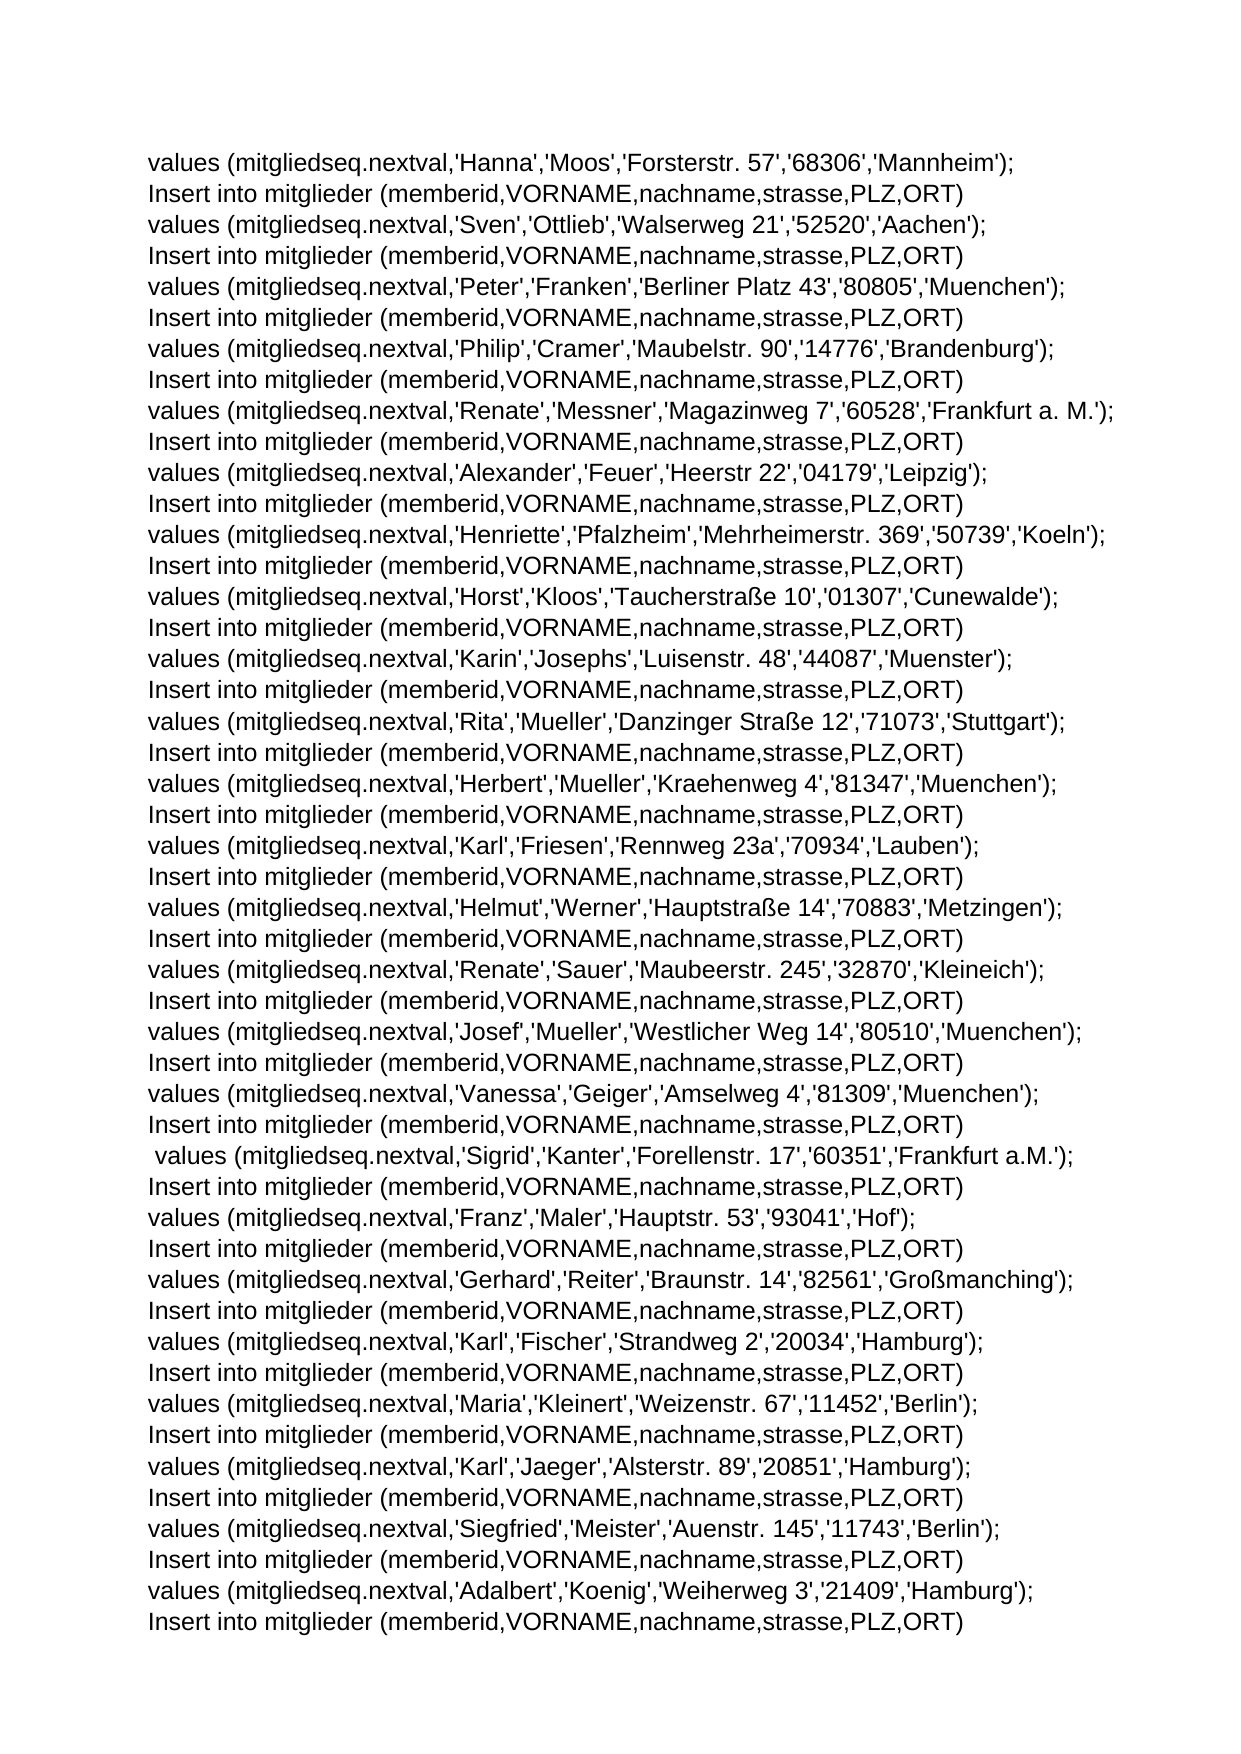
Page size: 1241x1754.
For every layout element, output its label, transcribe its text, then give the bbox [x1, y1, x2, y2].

text values (mitgliedseq.nextval,'Horst','Kloos','Taucherstraße 10','01307','Cunewalde'); [148, 582, 1122, 611]
text Insert into mitglieder (memberid,VORNAME,nachname,strasse,PLZ,ORT) [148, 1482, 1122, 1511]
text Insert into mitglieder (memberid,VORNAME,nachname,strasse,PLZ,ORT) [148, 1110, 1122, 1139]
text Insert into mitglieder (memberid,VORNAME,nachname,strasse,PLZ,ORT) [148, 613, 1122, 642]
text Insert into mitglieder (memberid,VORNAME,nachname,strasse,PLZ,ORT) [148, 1048, 1122, 1077]
text values (mitgliedseq.nextval,'Karl','Fischer','Strandweg 2','20034','Hamburg'); [148, 1327, 1122, 1356]
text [148, 179, 1122, 207]
text Insert into mitglieder (memberid,VORNAME,nachname,strasse,PLZ,ORT) [148, 1358, 1122, 1387]
text Insert into mitglieder (memberid,VORNAME,nachname,strasse,PLZ,ORT) [148, 675, 1122, 704]
text values (mitgliedseq.nextval,'Siegfried','Meister','Auenstr. 145','11743','Berlin'); [148, 1513, 1122, 1542]
text Insert into mitglieder (memberid,VORNAME,nachname,strasse,PLZ,ORT) [148, 1172, 1122, 1201]
text Insert into mitglieder (memberid,VORNAME,nachname,strasse,PLZ,ORT) [148, 1296, 1122, 1325]
text values (mitgliedseq.nextval,'Hanna','Moos','Forsterstr. 57','68306','Mannheim'); [148, 148, 1122, 176]
text values (mitgliedseq.nextval,'Helmut','Werner','Hauptstraße 14','70883','Metzingen'); [148, 893, 1122, 921]
text Insert into mitglieder (memberid,VORNAME,nachname,strasse,PLZ,ORT) [148, 551, 1122, 580]
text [148, 1544, 1122, 1573]
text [148, 1607, 1122, 1635]
text values (mitgliedseq.nextval,'Renate','Sauer','Maubeerstr. 245','32870','Kleineich'); [148, 955, 1122, 983]
text values (mitgliedseq.nextval,'Gerhard','Reiter','Braunstr. 14','82561','Großmanching'); [148, 1265, 1122, 1294]
text Insert into mitglieder (memberid,VORNAME,nachname,strasse,PLZ,ORT) [148, 862, 1122, 890]
text values (mitgliedseq.nextval,'Herbert','Mueller','Kraehenweg 4','81347','Muenchen'); [148, 768, 1122, 797]
text values (mitgliedseq.nextval,'Vanessa','Geiger','Amselweg 4','81309','Muenchen'); [148, 1079, 1122, 1108]
text values (mitgliedseq.nextval,'Renate','Messner','Magazinweg 7','60528','Frankfurt a. M.'); [148, 396, 1122, 425]
text Insert into mitglieder (memberid,VORNAME,nachname,strasse,PLZ,ORT) [148, 1234, 1122, 1263]
text Insert into mitglieder (memberid,VORNAME,nachname,strasse,PLZ,ORT) [148, 489, 1122, 518]
text values (mitgliedseq.nextval,'Alexander','Feuer','Heerstr 22','04179','Leipzig'); [148, 458, 1122, 487]
text Insert into mitglieder (memberid,VORNAME,nachname,strasse,PLZ,ORT) [148, 986, 1122, 1014]
text values (mitgliedseq.nextval,'Maria','Kleinert','Weizenstr. 67','11452','Berlin'); [148, 1389, 1122, 1418]
text Insert into mitglieder (memberid,VORNAME,nachname,strasse,PLZ,ORT) [148, 924, 1122, 952]
text values (mitgliedseq.nextval,'Karin','Josephs','Luisenstr. 48','44087','Muenster'); [148, 644, 1122, 673]
text values (mitgliedseq.nextval,'Sven','Ottlieb','Walserweg 21','52520','Aachen'); [148, 210, 1122, 238]
text values (mitgliedseq.nextval,'Karl','Jaeger','Alsterstr. 89','20851','Hamburg'); [148, 1451, 1122, 1480]
text values (mitgliedseq.nextval,'Henriette','Pfalzheim','Mehrheimerstr. 369','50739','Koeln'); [148, 520, 1122, 549]
text Insert into mitglieder (memberid,VORNAME,nachname,strasse,PLZ,ORT) [148, 1420, 1122, 1449]
text values (mitgliedseq.nextval,'Rita','Mueller','Danzinger Straße 12','71073','Stuttgart'); [148, 706, 1122, 735]
text values (mitgliedseq.nextval,'Adalbert','Koenig','Weiherweg 3','21409','Hamburg'); [148, 1576, 1122, 1604]
text values (mitgliedseq.nextval,'Karl','Friesen','Rennweg 23a','70934','Lauben'); [148, 831, 1122, 859]
text values (mitgliedseq.nextval,'Philip','Cramer','Maubelstr. 90','14776','Brandenburg'); [148, 334, 1122, 363]
text values (mitgliedseq.nextval,'Peter','Franken','Berliner Platz 43','80805','Muenchen'); [148, 272, 1122, 301]
text values (mitgliedseq.nextval,'Josef','Mueller','Westlicher Weg 14','80510','Muenchen'); [148, 1017, 1122, 1046]
text Insert into mitglieder (memberid,VORNAME,nachname,strasse,PLZ,ORT) [148, 427, 1122, 456]
text Insert into mitglieder (memberid,VORNAME,nachname,strasse,PLZ,ORT) [148, 241, 1122, 269]
text Insert into mitglieder (memberid,VORNAME,nachname,strasse,PLZ,ORT) [148, 303, 1122, 332]
text Insert into mitglieder (memberid,VORNAME,nachname,strasse,PLZ,ORT) [148, 799, 1122, 828]
text values (mitgliedseq.nextval,'Sigrid','Kanter','Forellenstr. 17','60351','Frankfurt a.M.'); [148, 1141, 1122, 1170]
text Insert into mitglieder (memberid,VORNAME,nachname,strasse,PLZ,ORT) [148, 737, 1122, 766]
text Insert into mitglieder (memberid,VORNAME,nachname,strasse,PLZ,ORT) [148, 365, 1122, 394]
text values (mitgliedseq.nextval,'Franz','Maler','Hauptstr. 53','93041','Hof'); [148, 1203, 1122, 1232]
